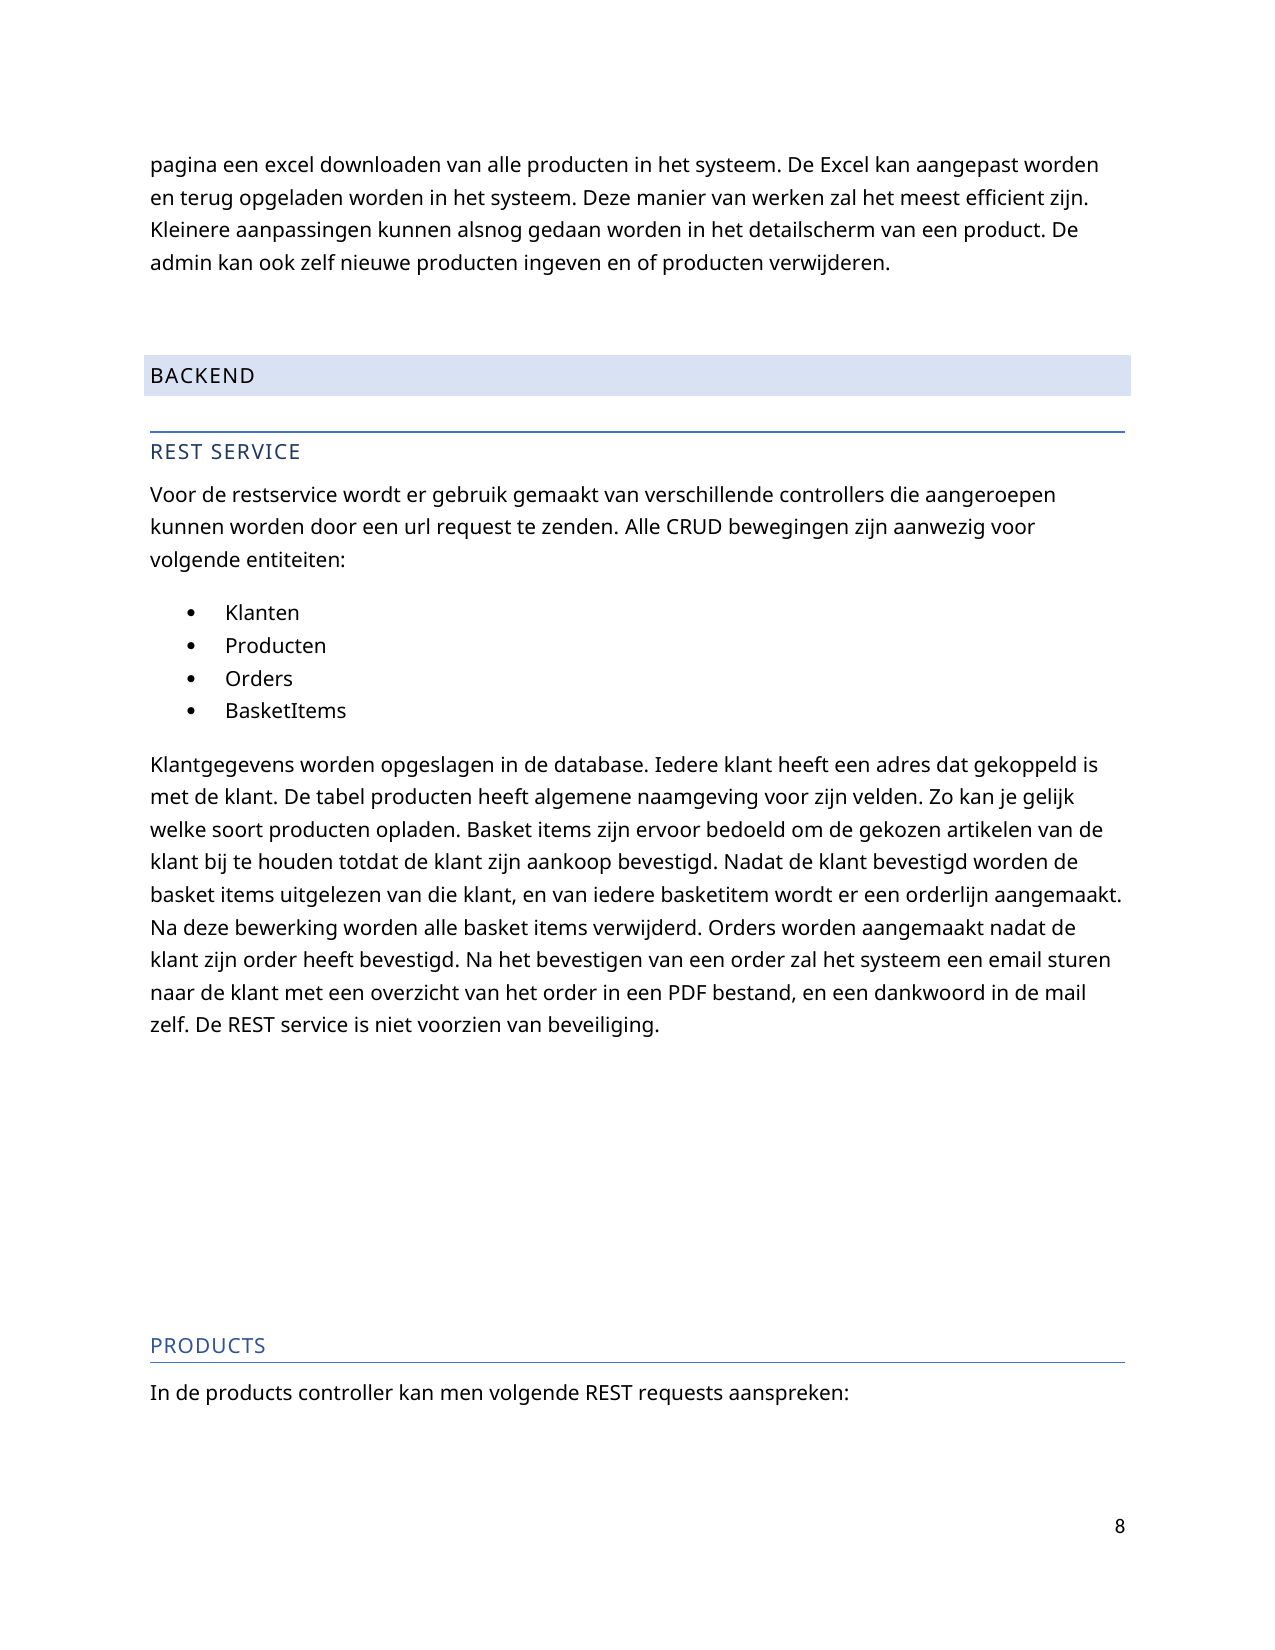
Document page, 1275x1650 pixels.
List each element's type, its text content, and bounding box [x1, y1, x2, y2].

text Klantgegevens worden opgeslagen in de database. Iedere klant heeft een adres dat gekoppeld is met de klant. De tabel producten heeft algemene naamgeving voor zijn velden. Zo kan je gelijk welke soort producten opladen. Basket items zijn ervoor bedoeld om de gekozen artikelen van de klant bij te houden totdat de klant zijn aankoop bevestigd. Nadat de klant bevestigd worden de basket items uitgelezen van die klant, en van iedere basketitem wordt er een orderlijn aangemaakt. Na deze bewerking worden alle basket items verwijderd. Orders worden aangemaakt nadat de klant zijn order heeft bevestigd. Na het bevestigen van een order zal het systeem een email sturen naar de klant met een overzicht van het order in een PDF bestand, en een dankwoord in de mail zelf. De REST service is niet voorzien van beveiliging. [150, 750, 1125, 1039]
list Orders [187, 664, 1125, 692]
text Voor de restservice wordt er gebruik gemaakt van verschillende controllers die aangeroepen kunnen worden door een url request te zenden. Alle CRUD bewegingen zijn aanwezig voor volgende entiteiten: [150, 480, 1125, 573]
list BasketItems [187, 696, 1125, 725]
subtitle Rest service [150, 433, 1125, 465]
subtitle Products [150, 1331, 1125, 1362]
subtitle Backend [150, 361, 1125, 389]
list Klanten [187, 598, 1125, 627]
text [150, 150, 1125, 276]
text In de products controller kan men volgende REST requests aanspreken: [150, 1378, 1125, 1406]
list Producten [187, 631, 1125, 659]
